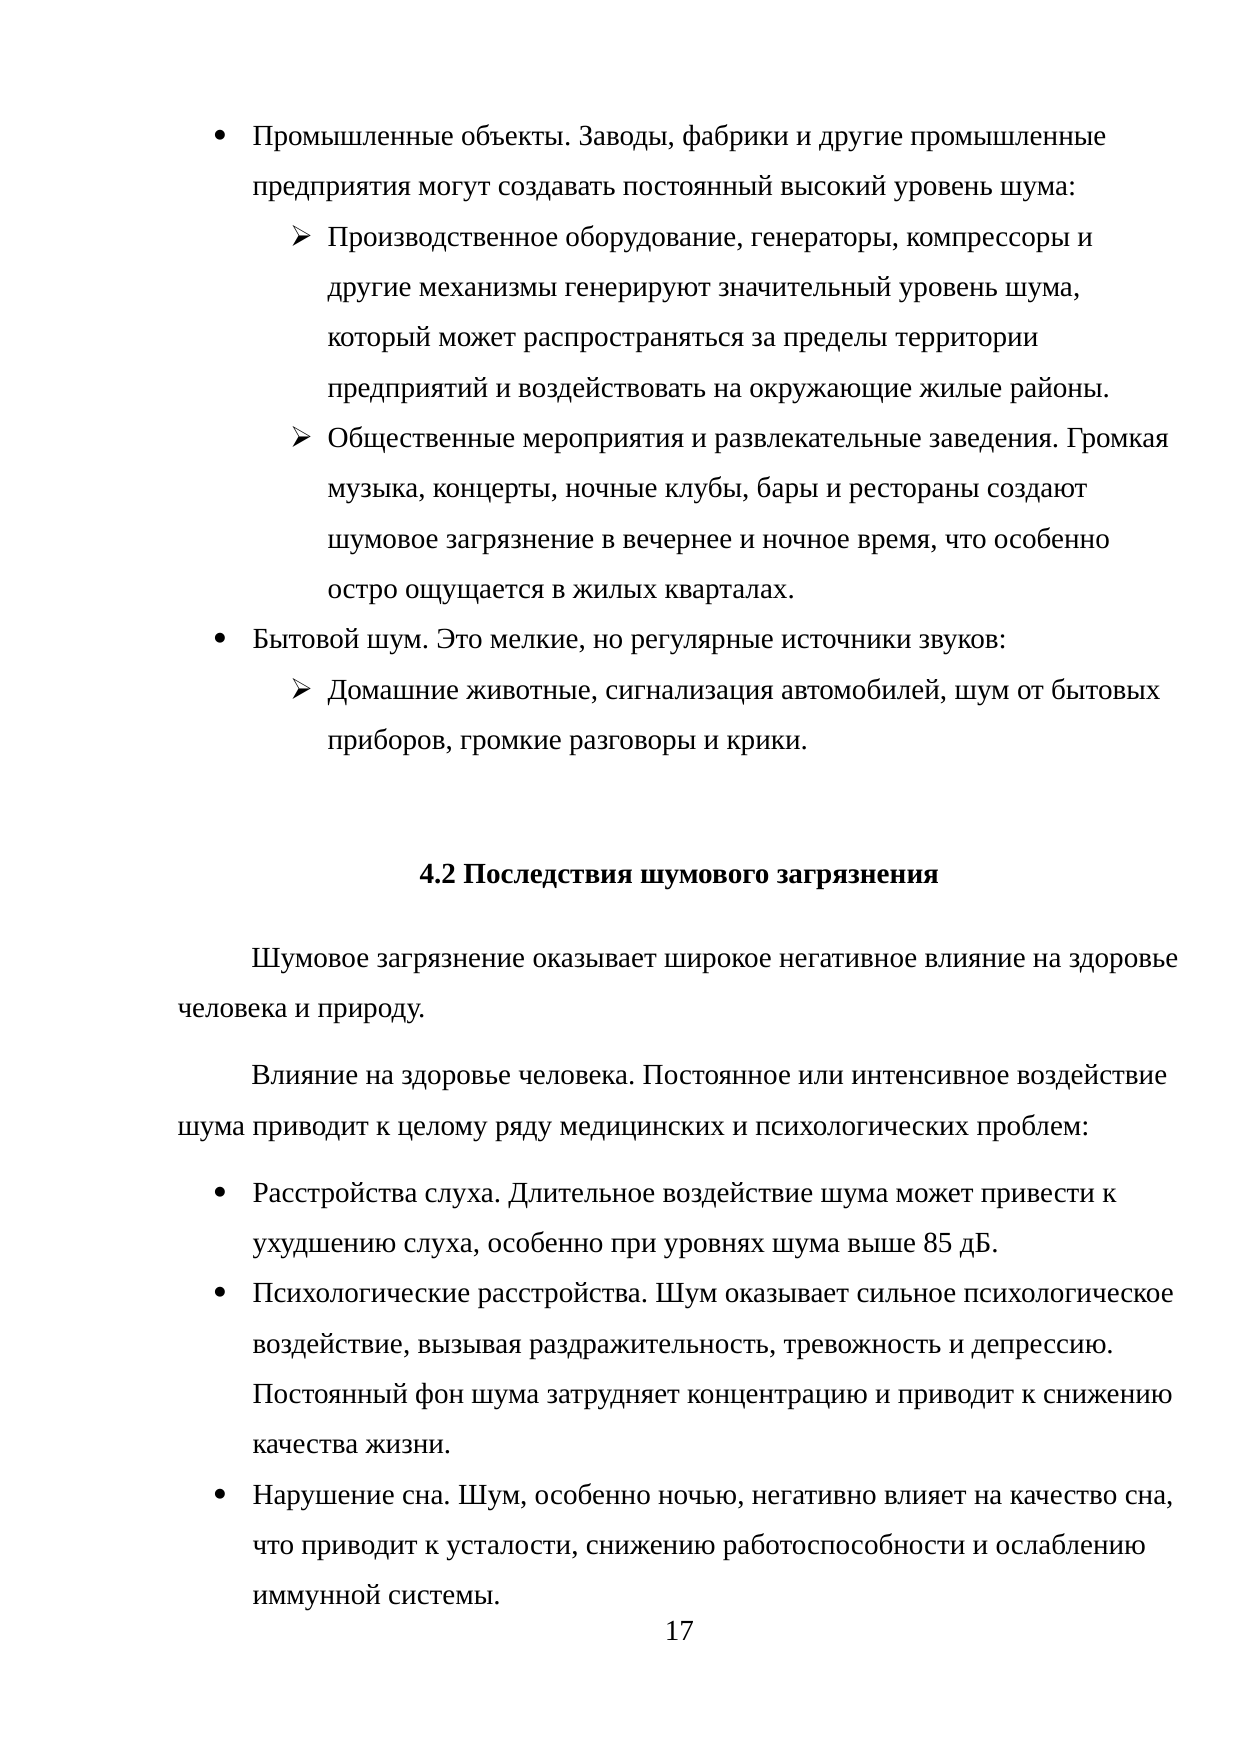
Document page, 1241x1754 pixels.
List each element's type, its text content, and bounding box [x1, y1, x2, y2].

list Расстройства слуха. Длительное воздействие шума может привести к ухудшению слуха, особенно при уровнях шума выше 85 дБ. [215, 1175, 1181, 1259]
subtitle 4.2 Последствия шумового загрязнения [177, 856, 1181, 890]
list Домашние животные, сигнализация автомобилей, шум от бытовых приборов, громкие разговоры и крики. [290, 672, 1181, 756]
text Шумовое загрязнение оказывает широкое негативное влияние на здоровье человека и природу. [177, 940, 1181, 1024]
list Производственное оборудование, генераторы, компрессоры и другие механизмы генерируют значительный уровень шума, который может распространяться за пределы территории предприятий и воздействовать на окружающие жилые районы. [290, 219, 1181, 403]
list Промышленные объекты. Заводы, фабрики и другие промышленные предприятия могут создавать постоянный высокий уровень шума: [215, 118, 1181, 202]
list Бытовой шум. Это мелкие, но регулярные источники звуков: [215, 622, 1181, 655]
text Влияние на здоровье человека. Постоянное или интенсивное воздействие шума приводит к целому ряду медицинских и психологических проблем: [177, 1057, 1181, 1141]
list Психологические расстройства. Шум оказывает сильное психологическое воздействие, вызывая раздражительность, тревожность и депрессию. Постоянный фон шума затрудняет концентрацию и приводит к снижению качества жизни. [215, 1275, 1181, 1460]
list Общественные мероприятия и развлекательные заведения. Громкая музыка, концерты, ночные клубы, бары и рестораны создают шумовое загрязнение в вечернее и ночное время, что особенно остро ощущается в жилых кварталах. [290, 420, 1181, 605]
list Нарушение сна. Шум, особенно ночью, негативно влияет на качество сна, что приводит к усталости, снижению работоспособности и ослаблению иммунной системы. [215, 1477, 1181, 1611]
